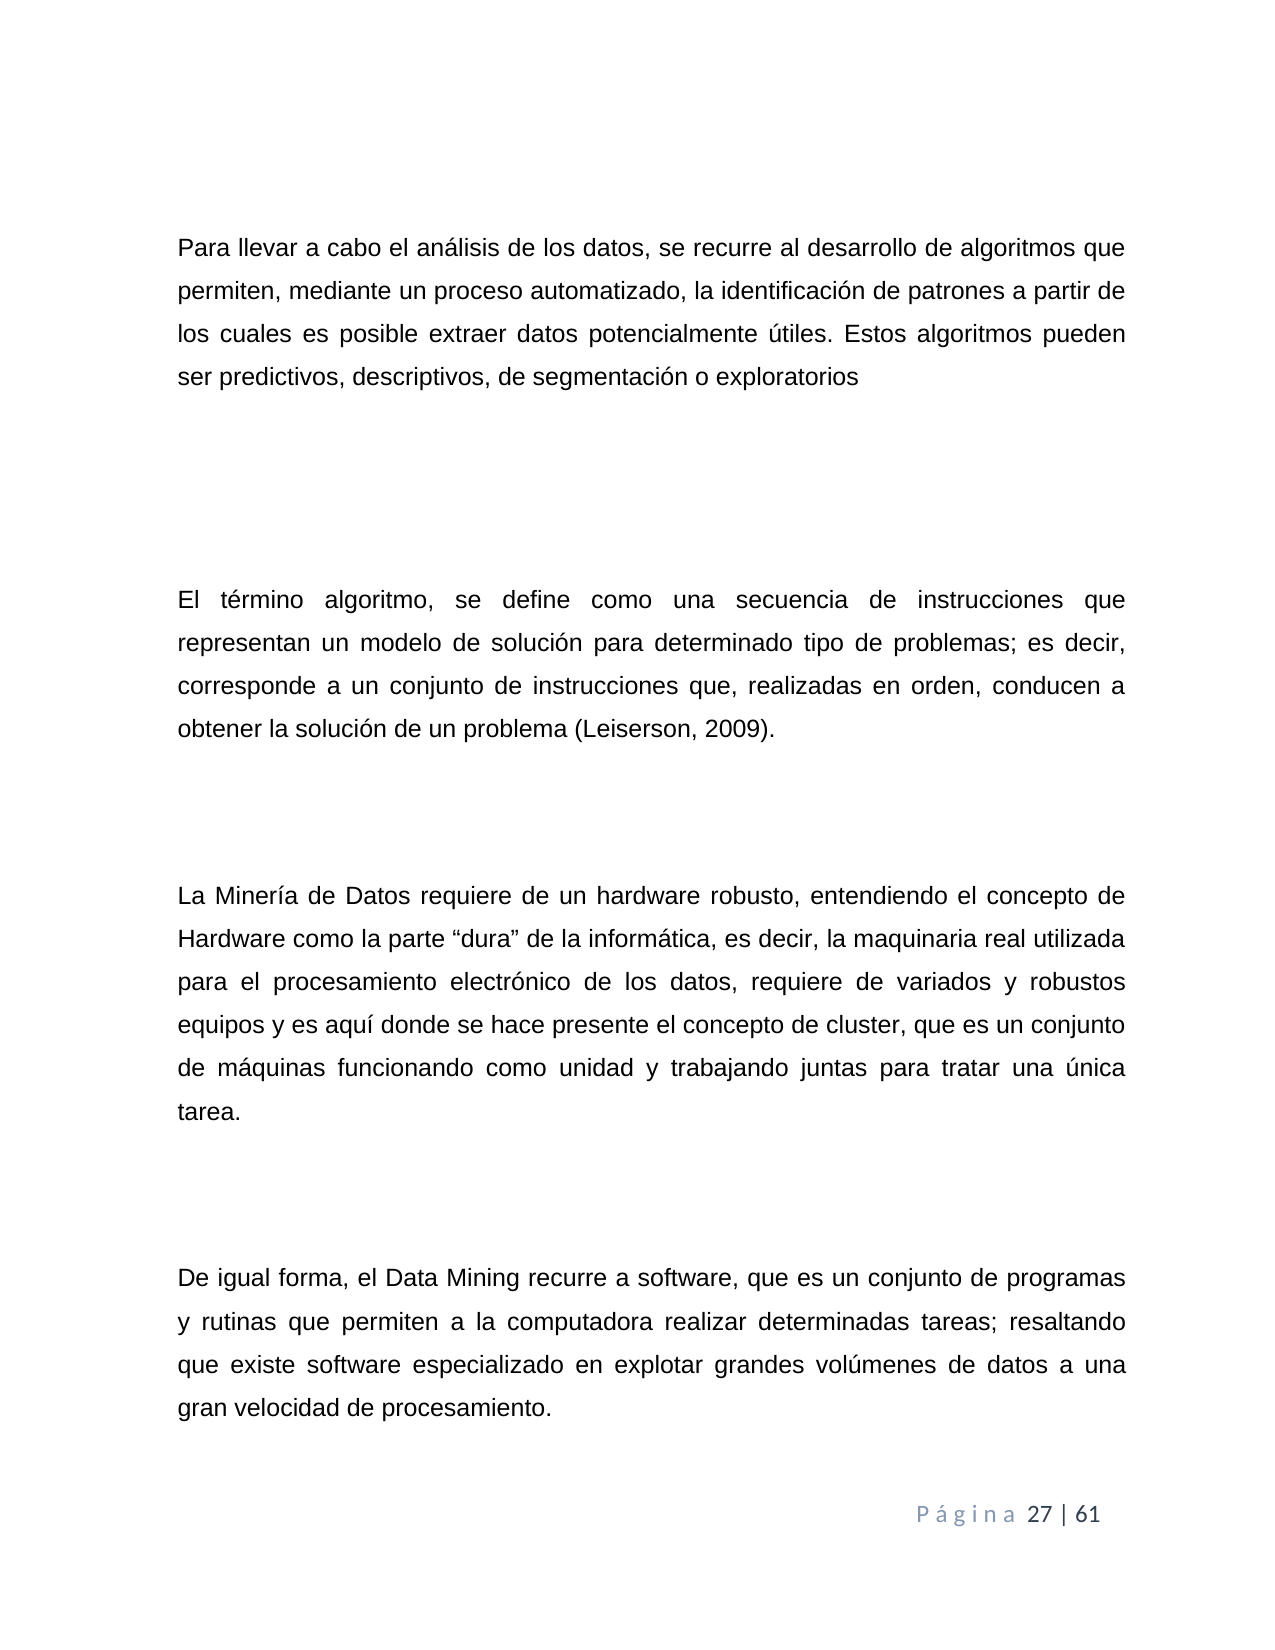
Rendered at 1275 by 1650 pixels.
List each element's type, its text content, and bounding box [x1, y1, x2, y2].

text El término algoritmo, se define como una secuencia de instrucciones que representan un modelo de solución para determinado tipo de problemas; es decir, corresponde a un conjunto de instrucciones que, realizadas en orden, conducen a obtener la solución de un problema (Leiserson, 2009). [177, 585, 1127, 743]
text De igual forma, el Data Mining recurre a software, que es un conjunto de programas y rutinas que permiten a la computadora realizar determinadas tareas; resaltando que existe software especializado en explotar grandes volúmenes de datos a una gran velocidad de procesamiento. [177, 1263, 1127, 1422]
text La Minería de Datos requiere de un hardware robusto, entendiendo el concepto de Hardware como la parte “dura” de la informática, es decir, la maquinaria real utilizada para el procesamiento electrónico de los datos, requiere de variados y robustos equipos y es aquí donde se hace presente el concepto de cluster, que es un conjunto de máquinas funcionando como unidad y trabajando juntas para tratar una única tarea. [177, 881, 1127, 1125]
